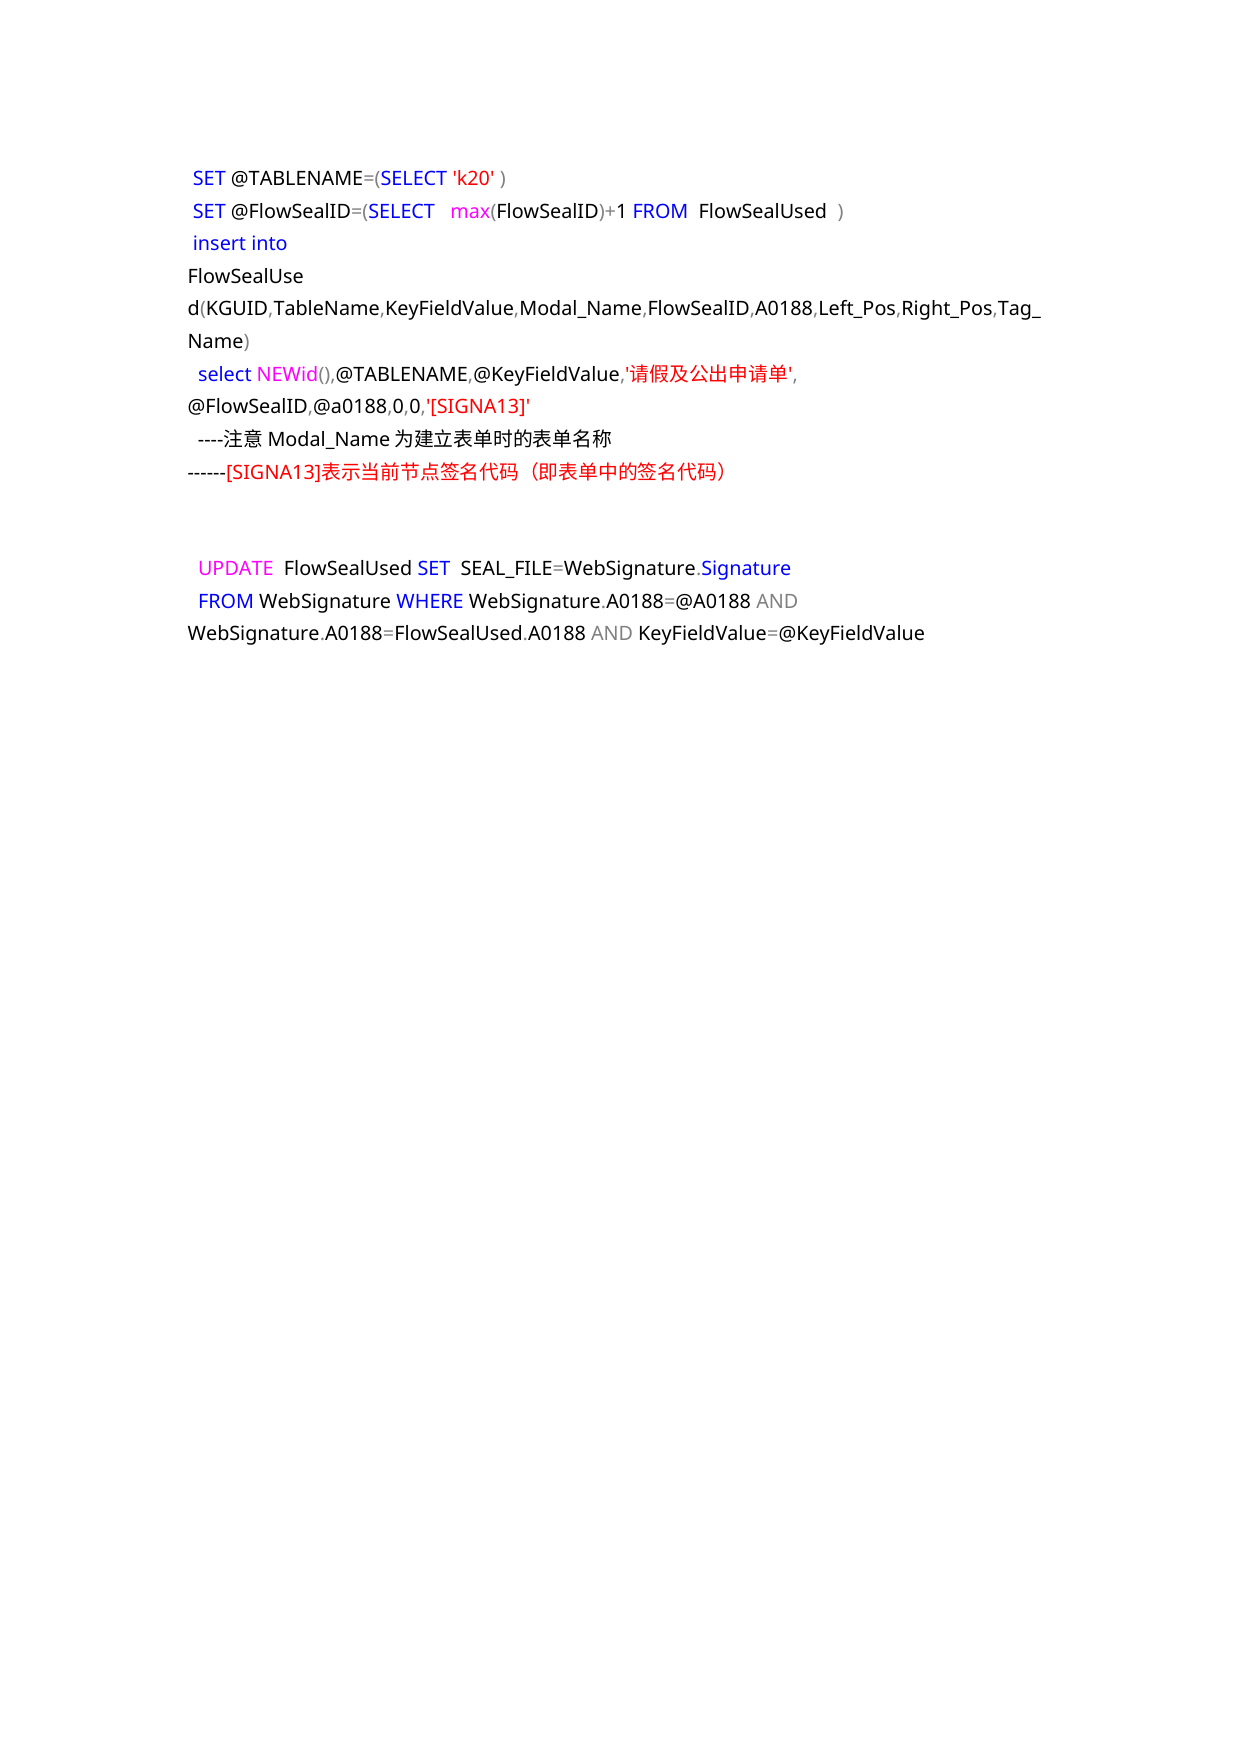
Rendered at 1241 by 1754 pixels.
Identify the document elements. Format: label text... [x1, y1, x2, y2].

text ------[SIGNA13]表示当前节点签名代码（即表单中的签名代码） [187, 454, 1053, 487]
text UPDATE FlowSealUsed SET SEAL_FILE=WebSignature.Signature [187, 552, 1053, 584]
text SET @TABLENAME=(SELECT 'k20' ) [187, 162, 1053, 194]
text ----注意 Modal_Name为建立表单时的表单名称 [187, 422, 1053, 454]
text insert into FlowSealUsed(KGUID,TableName,KeyFieldValue,Modal_Name,FlowSealID,A0188,Left_Pos,Right_Pos,Tag_Name) [187, 227, 1053, 357]
text SET @FlowSealID=(SELECT max(FlowSealID)+1 FROM FlowSealUsed ) [187, 194, 1053, 227]
text FROM WebSignature WHERE WebSignature.A0188=@A0188 AND WebSignature.A0188=FlowSealUsed.A0188 AND KeyFieldValue=@KeyFieldValue [187, 584, 1053, 649]
text select NEWid(),@TABLENAME,@KeyFieldValue,'请假及公出申请单',@FlowSealID,@a0188,0,0,'[SIGNA13]' [187, 357, 1053, 422]
